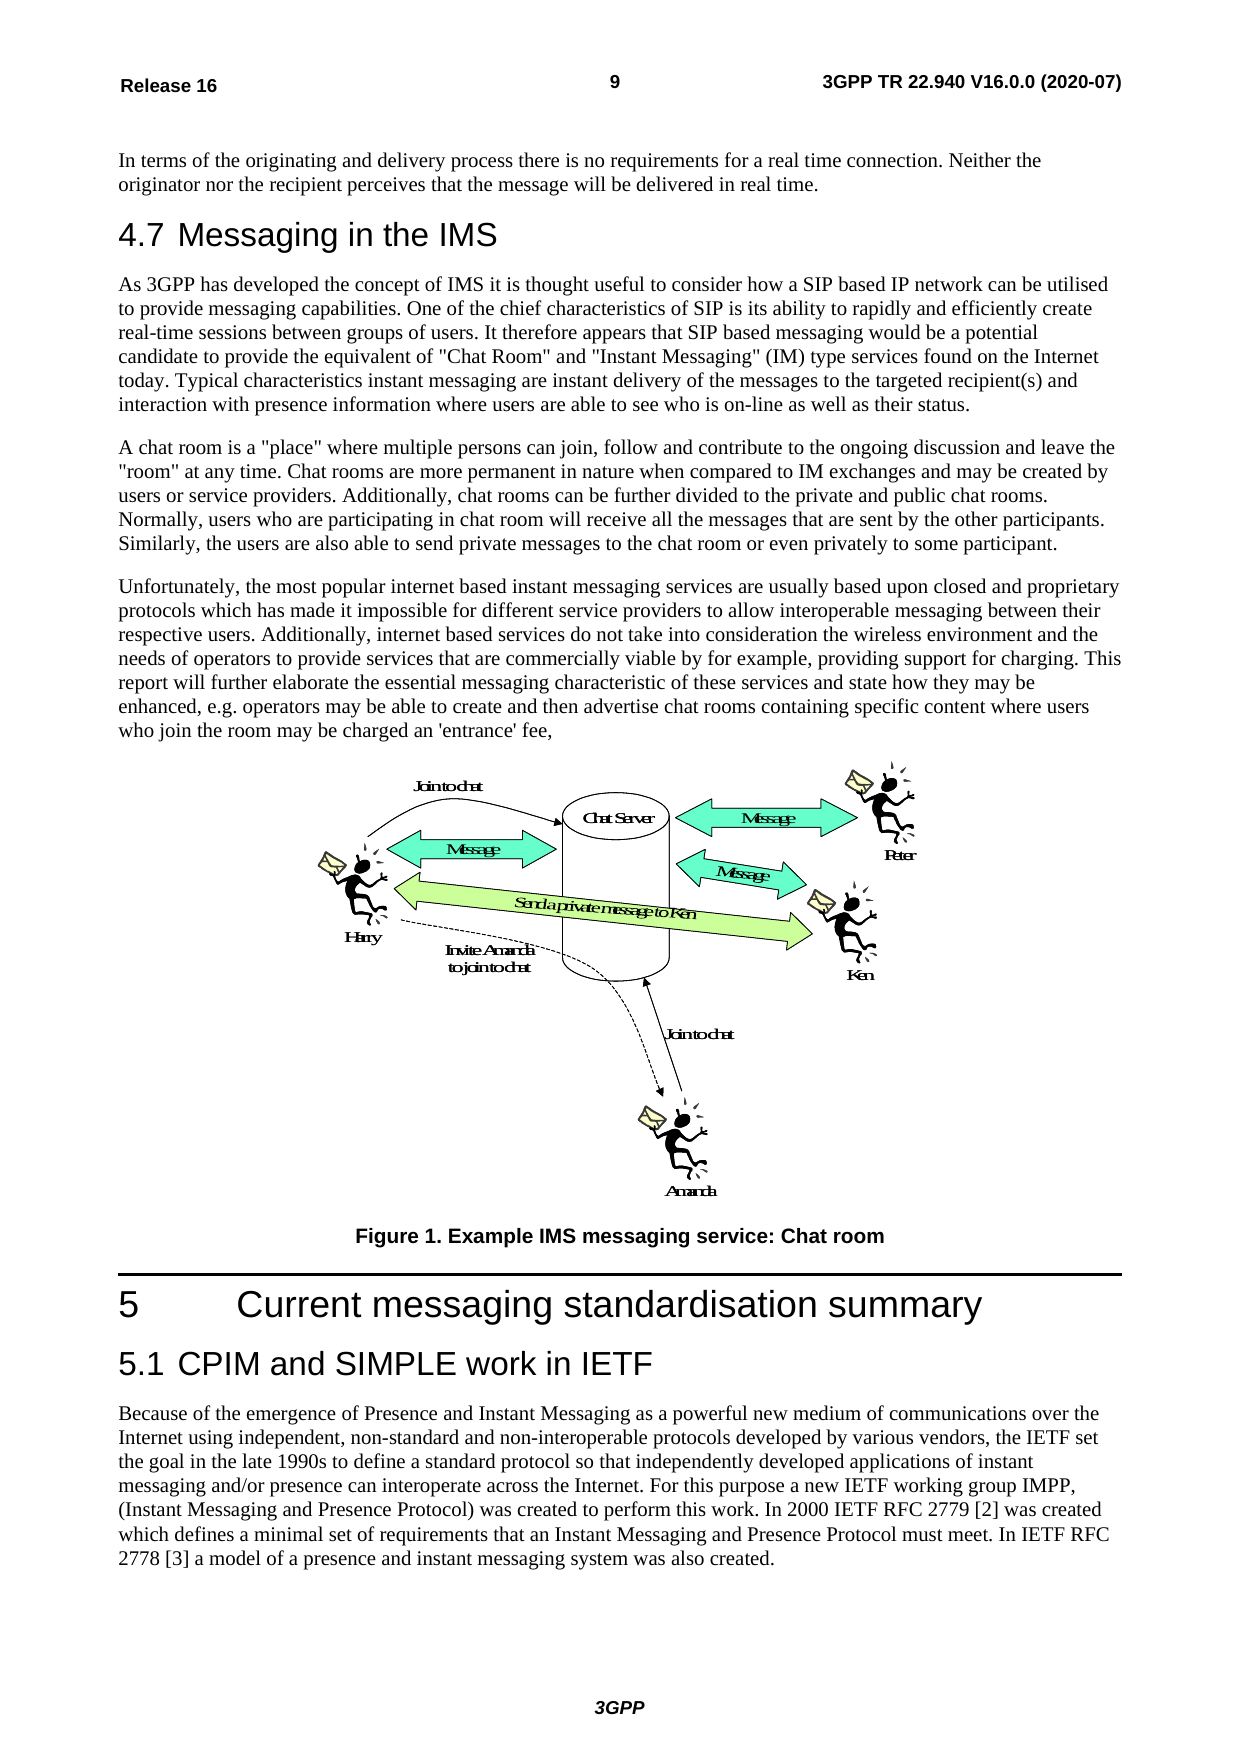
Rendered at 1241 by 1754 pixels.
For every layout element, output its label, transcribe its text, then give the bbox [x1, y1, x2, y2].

text In terms of the originating and delivery process there is no requirements for a real time connection. Neither the originator nor the recipient perceives that the message will be delivered in real time. [118, 148, 1122, 196]
text Unfortunately, the most popular internet based instant messaging services are usually based upon closed and proprietary protocols which has made it impossible for different service providers to allow interoperable messaging between their respective users. Additionally, internet based services do not take into consideration the wireless environment and the needs of operators to provide services that are commercially viable by for example, providing support for charging. This report will further elaborate the essential messaging characteristic of these services and state how they may be enhanced, e.g. operators may be able to create and then advertise chat rooms containing specific content where users who join the room may be charged an 'entrance' fee, [118, 574, 1122, 742]
text A chat room is a "place" where multiple persons can join, follow and contribute to the ongoing discussion and leave the "room" at any time. Chat rooms are more permanent in nature when compared to IM exchanges and may be created by users or service providers. Additionally, chat rooms can be further divided to the private and public chat rooms. Normally, users who are participating in chat room will receive all the messages that are sent by the other participants. Similarly, the users are also able to send private messages to the chat room or even privately to some participant. [118, 435, 1122, 555]
text Because of the emergence of Presence and Instant Messaging as a powerful new medium of communications over the Internet using independent, non-standard and non-interoperable protocols developed by various vendors, the IETF set the goal in the late 1990s to define a standard protocol so that independently developed applications of instant messaging and/or presence can interoperate across the Internet. For this purpose a new IETF working group IMPP, (Instant Messaging and Presence Protocol) was created to perform this work. In 2000 IETF RFC 2779 [2] was created which defines a minimal set of requirements that an Instant Messaging and Presence Protocol must meet. In IETF RFC 2778 [3] a model of a presence and instant messaging system was also created. [118, 1401, 1122, 1569]
subtitle 5.1 CPIM and SIMPLE work in IETF [118, 1344, 1122, 1382]
text Figure 1. Example IMS messaging service: Chat room [118, 1224, 1122, 1248]
subtitle 5 Current messaging standardisation summary [118, 1276, 1122, 1325]
text As 3GPP has developed the concept of IMS it is thought useful to consider how a SIP based IP network can be utilised to provide messaging capabilities. One of the chief characteristics of SIP is its ability to rapidly and efficiently create real-time sessions between groups of users. It therefore appears that SIP based messaging would be a potential candidate to provide the equivalent of "Chat Room" and "Instant Messaging" (IM) type services found on the Internet today. Typical characteristics instant messaging are instant delivery of the messages to the targeted recipient(s) and interaction with presence information where users are able to see who is on-line as well as their status. [118, 272, 1122, 416]
subtitle 4.7 Messaging in the IMS [118, 214, 1122, 253]
